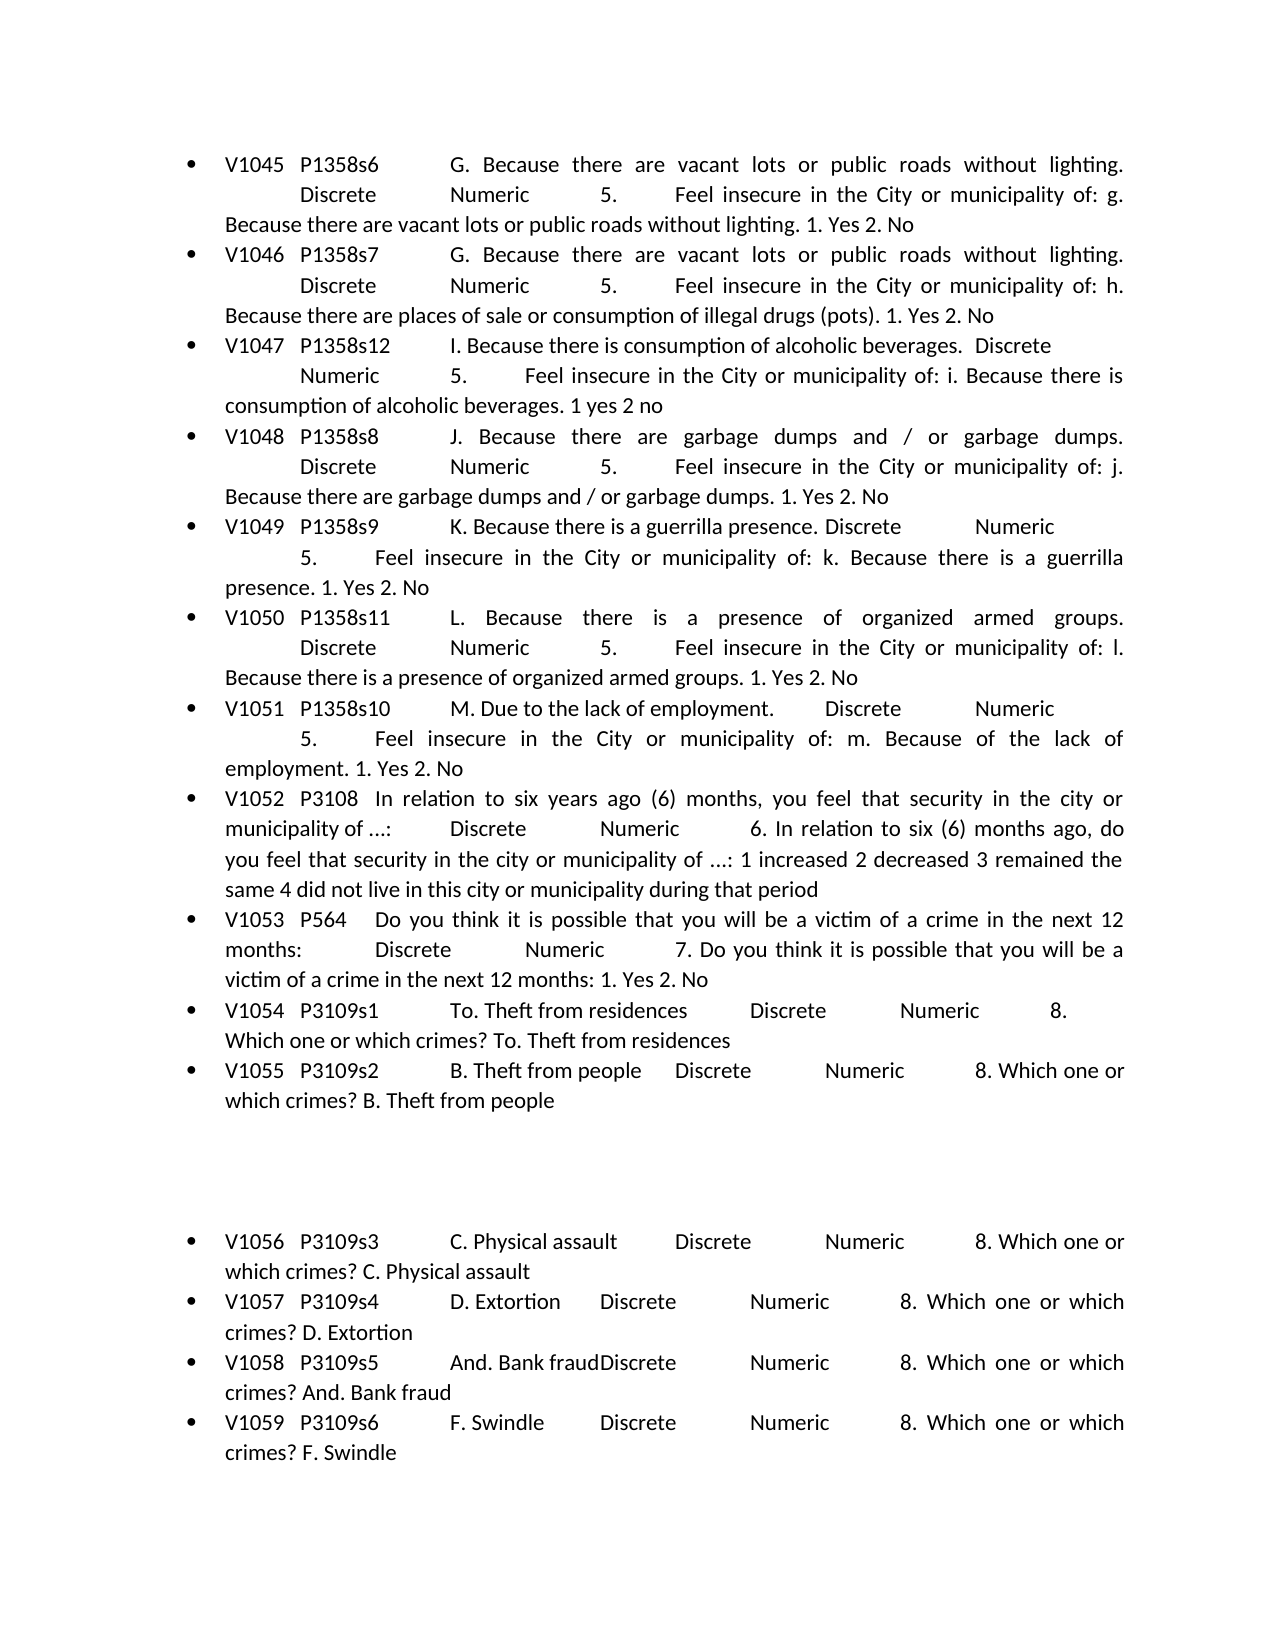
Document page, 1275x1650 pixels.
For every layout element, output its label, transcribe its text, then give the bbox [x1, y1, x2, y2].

list V1045 P1358s6 G. Because there are vacant lots or public roads without lighting. Discrete Numeric 5. Feel insecure in the City or municipality of: g. Because there are vacant lots or public roads without lighting. 1. Yes 2. No [187, 150, 1125, 238]
list V1053 P564 Do you think it is possible that you will be a victim of a crime in the next 12 months: Discrete Numeric 7. Do you think it is possible that you will be a victim of a crime in the next 12 months: 1. Yes 2. No [187, 905, 1125, 994]
list V1056 P3109s3 C. Physical assault Discrete Numeric 8. Which one or which crimes? C. Physical assault [187, 1227, 1125, 1285]
list V1047 P1358s12 I. Because there is consumption of alcoholic beverages. Discrete Numeric 5. Feel insecure in the City or municipality of: i. Because there is consumption of alcoholic beverages. 1 yes 2 no [187, 331, 1125, 420]
list V1054 P3109s1 To. Theft from residences Discrete Numeric 8. Which one or which crimes? To. Theft from residences [187, 996, 1125, 1054]
list V1051 P1358s10 M. Due to the lack of employment. Discrete Numeric 5. Feel insecure in the City or municipality of: m. Because of the lack of employment. 1. Yes 2. No [187, 694, 1125, 782]
list V1059 P3109s6 F. Swindle Discrete Numeric 8. Which one or which crimes? F. Swindle [187, 1408, 1125, 1467]
list V1048 P1358s8 J. Because there are garbage dumps and / or garbage dumps. Discrete Numeric 5. Feel insecure in the City or municipality of: j. Because there are garbage dumps and / or garbage dumps. 1. Yes 2. No [187, 422, 1125, 510]
list V1058 P3109s5 And. Bank fraud Discrete Numeric 8. Which one or which crimes? And. Bank fraud [187, 1348, 1125, 1406]
list V1057 P3109s4 D. Extortion Discrete Numeric 8. Which one or which crimes? D. Extortion [187, 1287, 1125, 1346]
list V1050 P1358s11 L. Because there is a presence of organized armed groups. Discrete Numeric 5. Feel insecure in the City or municipality of: l. Because there is a presence of organized armed groups. 1. Yes 2. No [187, 603, 1125, 692]
list V1046 P1358s7 G. Because there are vacant lots or public roads without lighting. Discrete Numeric 5. Feel insecure in the City or municipality of: h. Because there are places of sale or consumption of illegal drugs (pots). 1. Yes 2. No [187, 241, 1125, 329]
list V1052 P3108 In relation to six years ago (6) months, you feel that security in the city or municipality of ...: Discrete Numeric 6. In relation to six (6) months ago, do you feel that security in the city or municipality of ...: 1 increased 2 decreased 3 remained the same 4 did not live in this city or municipality during that period [187, 784, 1125, 903]
list V1049 P1358s9 K. Because there is a guerrilla presence. Discrete Numeric 5. Feel insecure in the City or municipality of: k. Because there is a guerrilla presence. 1. Yes 2. No [187, 512, 1125, 601]
list V1055 P3109s2 B. Theft from people Discrete Numeric 8. Which one or which crimes? B. Theft from people [187, 1056, 1125, 1114]
